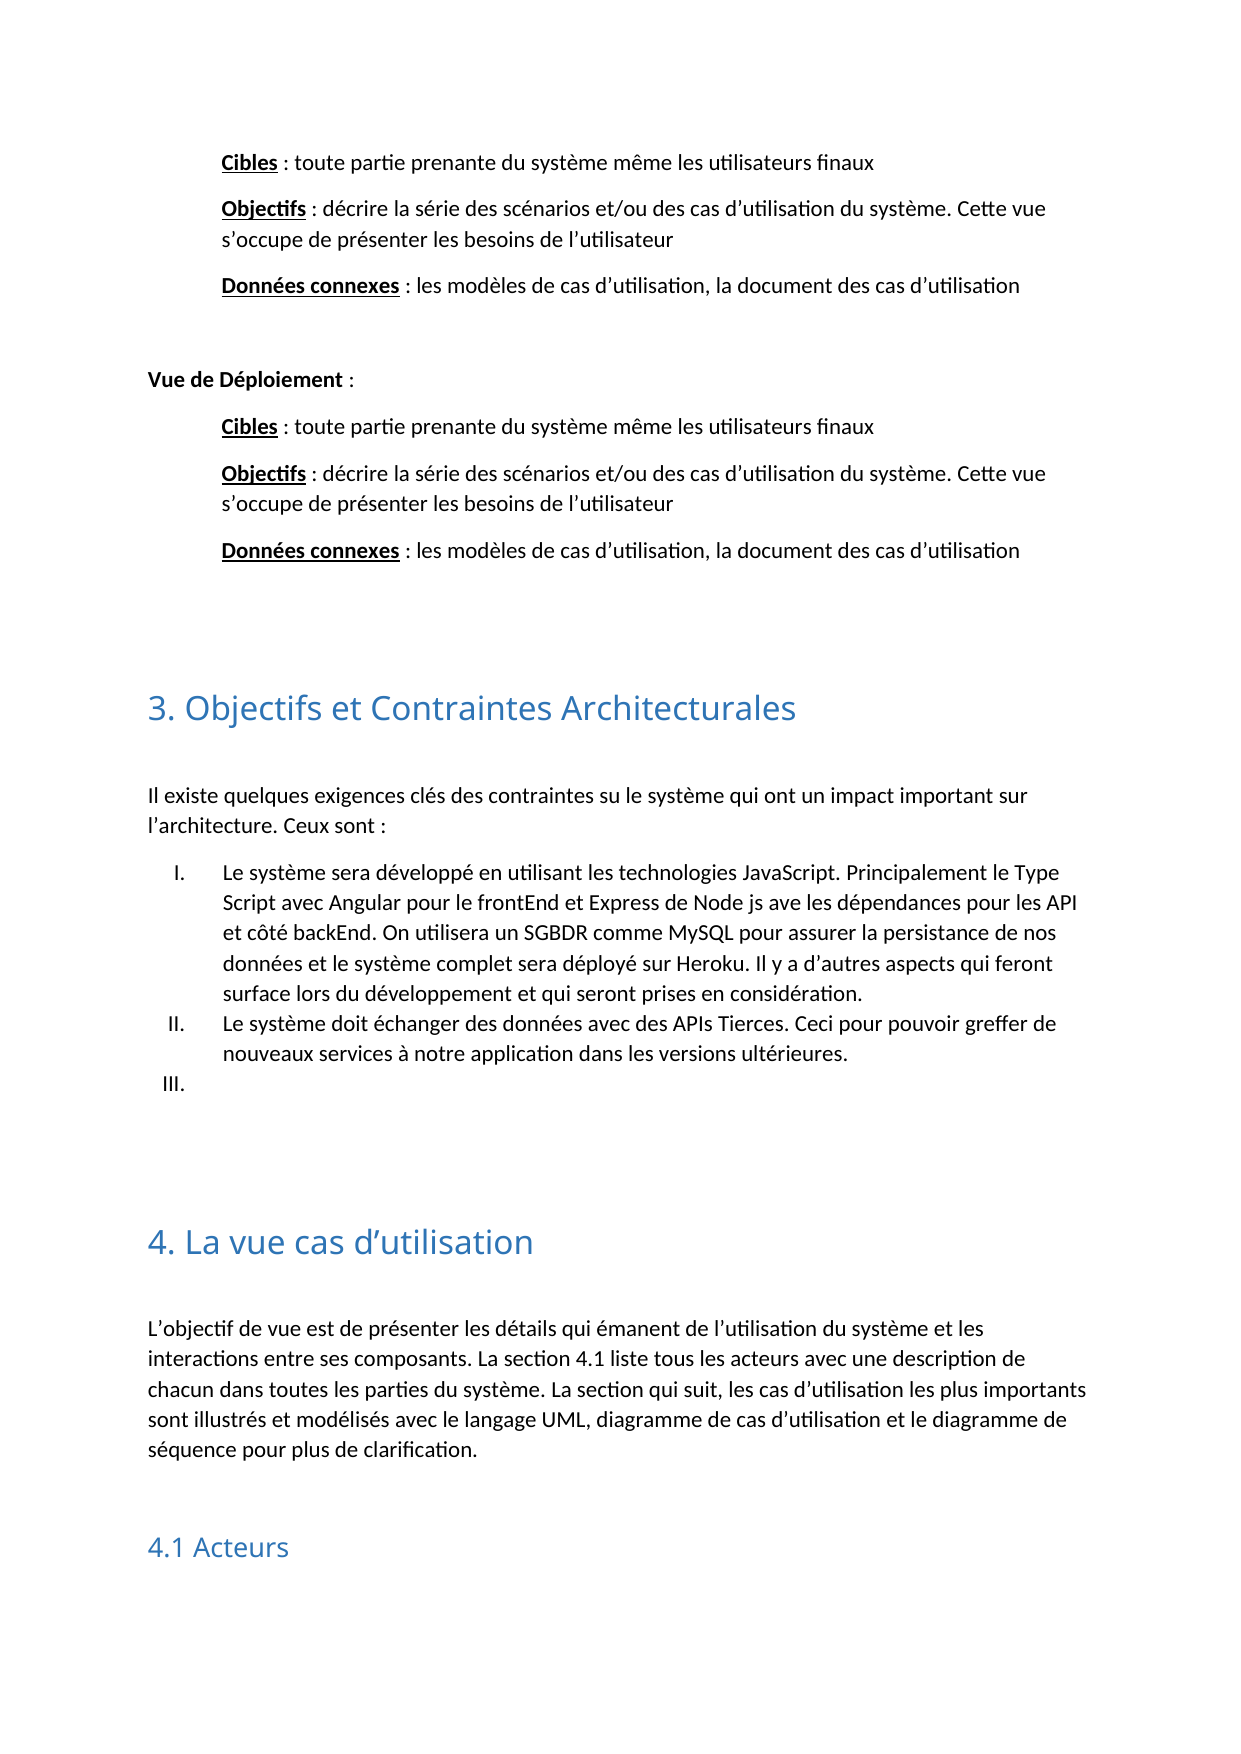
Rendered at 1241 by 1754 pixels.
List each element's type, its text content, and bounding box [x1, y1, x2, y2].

text L’objectif de vue est de présenter les détails qui émanent de l’utilisation du système et les interactions entre ses composants. La section 4.1 liste tous les acteurs avec une description de chacun dans toutes les parties du système. La section qui suit, les cas d’utilisation les plus importants sont illustrés et modélisés avec le langage UML, diagramme de cas d’utilisation et le diagramme de séquence pour plus de clarification. [148, 1314, 1093, 1463]
subtitle 4.1 Acteurs [148, 1529, 1093, 1566]
subtitle 4. La vue cas d’utilisation [148, 1218, 1093, 1264]
text Données connexes : les modèles de cas d’utilisation, la document des cas d’utilisation [221, 272, 1093, 299]
text Cibles : toute partie prenante du système même les utilisateurs finaux [148, 148, 1093, 176]
text Il existe quelques exigences clés des contraintes su le système qui ont un impact important sur l’architecture. Ceux sont : [148, 781, 1093, 839]
text Vue de Déploiement : [148, 365, 1093, 393]
text Cibles : toute partie prenante du système même les utilisateurs finaux [148, 412, 1093, 440]
text Objectifs : décrire la série des scénarios et/ou des cas d’utilisation du système. Cette vue s’occupe de présenter les besoins de l’utilisateur [221, 459, 1093, 517]
list Le système sera développé en utilisant les technologies JavaScript. Principalement le Type Script avec Angular pour le frontEnd et Express de Node js ave les dépendances pour les API et côté backEnd. On utilisera un SGBDR comme MySQL pour assurer la persistance de nos données et le système complet sera déployé sur Heroku. Il y a d’autres aspects qui feront surface lors du développement et qui seront prises en considération. [185, 858, 1093, 1007]
text Données connexes : les modèles de cas d’utilisation, la document des cas d’utilisation [221, 536, 1093, 564]
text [221, 194, 1093, 253]
subtitle 3. Objectifs et Contraintes Architecturales [148, 685, 1093, 731]
list Le système doit échanger des données avec des APIs Tierces. Ceci pour pouvoir greffer de nouveaux services à notre application dans les versions ultérieures. [185, 1009, 1093, 1067]
